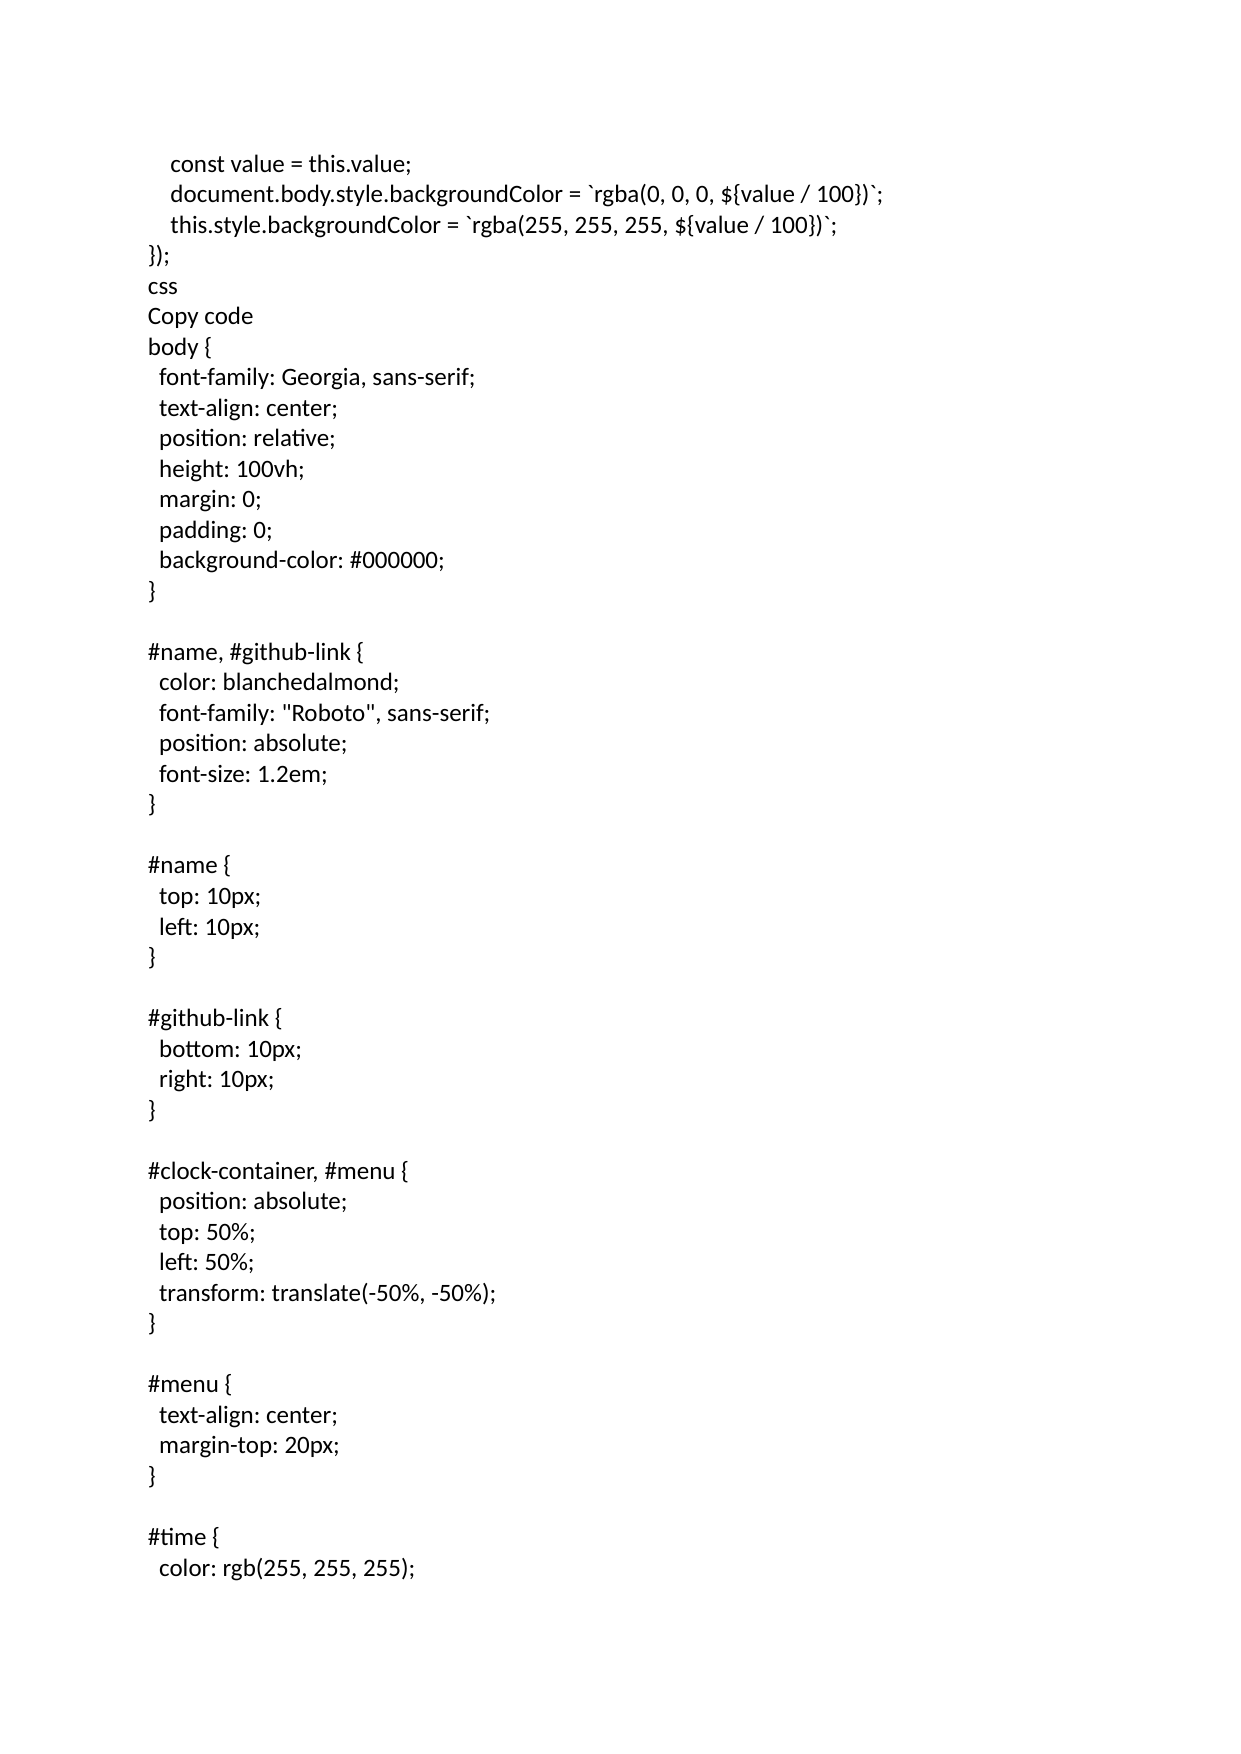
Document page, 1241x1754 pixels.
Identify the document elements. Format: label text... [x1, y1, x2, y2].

text color: blanchedalmond; [148, 667, 1092, 697]
text body { [148, 331, 1092, 361]
text left: 10px; [148, 911, 1092, 941]
text font-family: Georgia, sans-serif; [148, 361, 1092, 392]
text #name, #github-link { [148, 636, 1092, 667]
text height: 100vh; [148, 453, 1092, 483]
text }); [148, 239, 1092, 270]
text document.body.style.backgroundColor = `rgba(0, 0, 0, ${value / 100})`; [148, 178, 1092, 209]
text transform: translate(-50%, -50%); [148, 1277, 1092, 1307]
text top: 50%; [148, 1216, 1092, 1246]
text #github-link { [148, 1002, 1092, 1033]
text text-align: center; [148, 392, 1092, 422]
text css [148, 270, 1092, 300]
text } [148, 941, 1092, 972]
text font-size: 1.2em; [148, 758, 1092, 789]
text } [148, 575, 1092, 606]
text position: relative; [148, 422, 1092, 453]
text left: 50%; [148, 1246, 1092, 1277]
text Copy code [148, 300, 1092, 331]
text const value = this.value; [148, 148, 1092, 178]
text #menu { [148, 1368, 1092, 1399]
text font-family: "Roboto", sans-serif; [148, 697, 1092, 728]
text margin-top: 20px; [148, 1429, 1092, 1460]
text color: rgb(255, 255, 255); [148, 1552, 1092, 1582]
text } [148, 1460, 1092, 1491]
text #name { [148, 850, 1092, 880]
text padding: 0; [148, 514, 1092, 544]
text background-color: #000000; [148, 544, 1092, 575]
text text-align: center; [148, 1399, 1092, 1429]
text #time { [148, 1521, 1092, 1552]
text right: 10px; [148, 1063, 1092, 1094]
text } [148, 1094, 1092, 1124]
text position: absolute; [148, 1185, 1092, 1216]
text bottom: 10px; [148, 1033, 1092, 1063]
text top: 10px; [148, 880, 1092, 911]
text } [148, 789, 1092, 819]
text this.style.backgroundColor = `rgba(255, 255, 255, ${value / 100})`; [148, 209, 1092, 239]
text } [148, 1307, 1092, 1338]
text margin: 0; [148, 483, 1092, 514]
text position: absolute; [148, 728, 1092, 758]
text #clock-container, #menu { [148, 1155, 1092, 1185]
